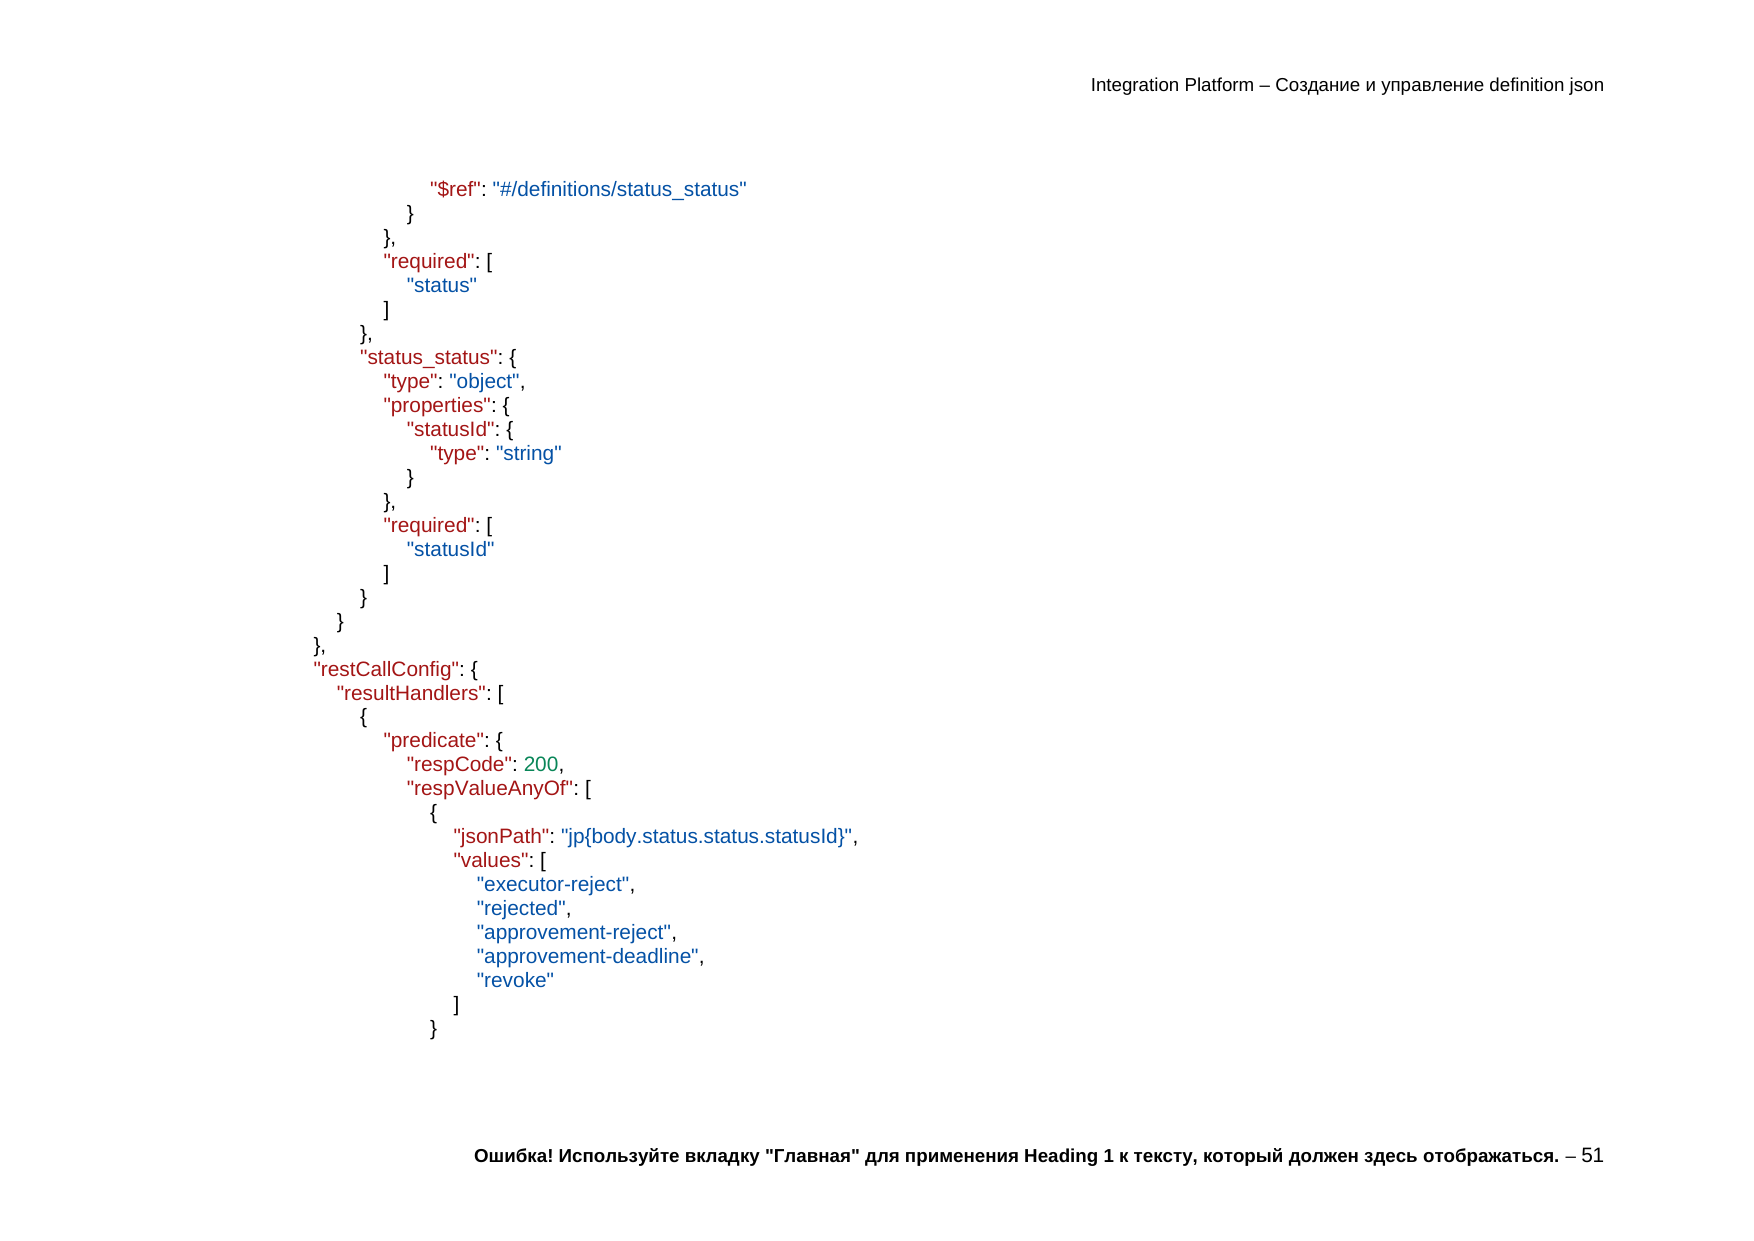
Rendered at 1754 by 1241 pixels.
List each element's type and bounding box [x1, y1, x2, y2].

text [150, 177, 1604, 1040]
